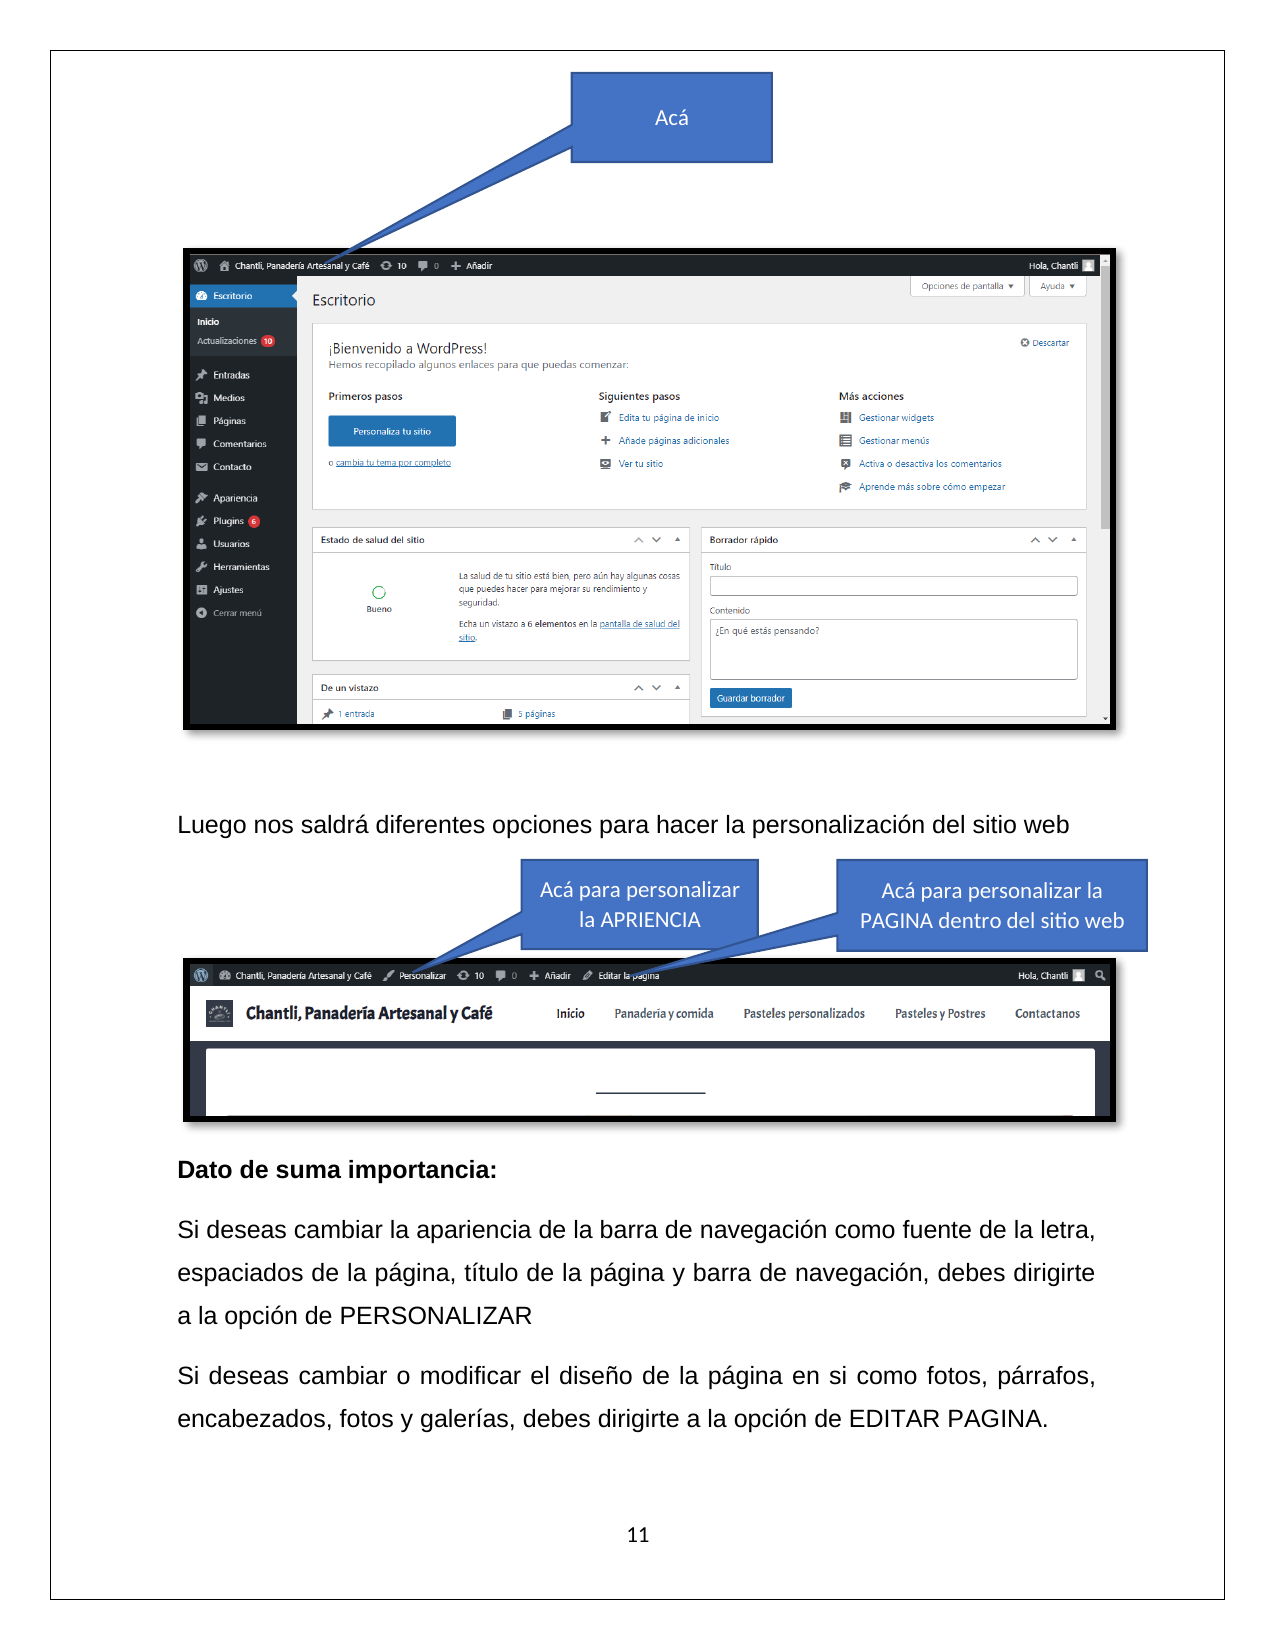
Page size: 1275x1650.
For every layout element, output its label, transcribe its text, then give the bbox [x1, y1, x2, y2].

text Dato de suma importancia: [177, 1155, 1098, 1184]
text Si deseas cambiar la apariencia de la barra de navegación como fuente de la letra, espaciados de la página, título de la página y barra de navegación, debes dirigirte a la opción de PERSONALIZAR [177, 1215, 1098, 1330]
picture [190, 254, 1110, 724]
text Luego nos saldrá diferentes opciones para hacer la personalización del sitio web [177, 810, 1098, 839]
picture [190, 964, 1110, 1116]
text Si deseas cambiar o modificar el diseño de la página en si como fotos, párrafos, encabezados, fotos y galerías, debes dirigirte a la opción de EDITAR PAGINA. [177, 1361, 1098, 1433]
